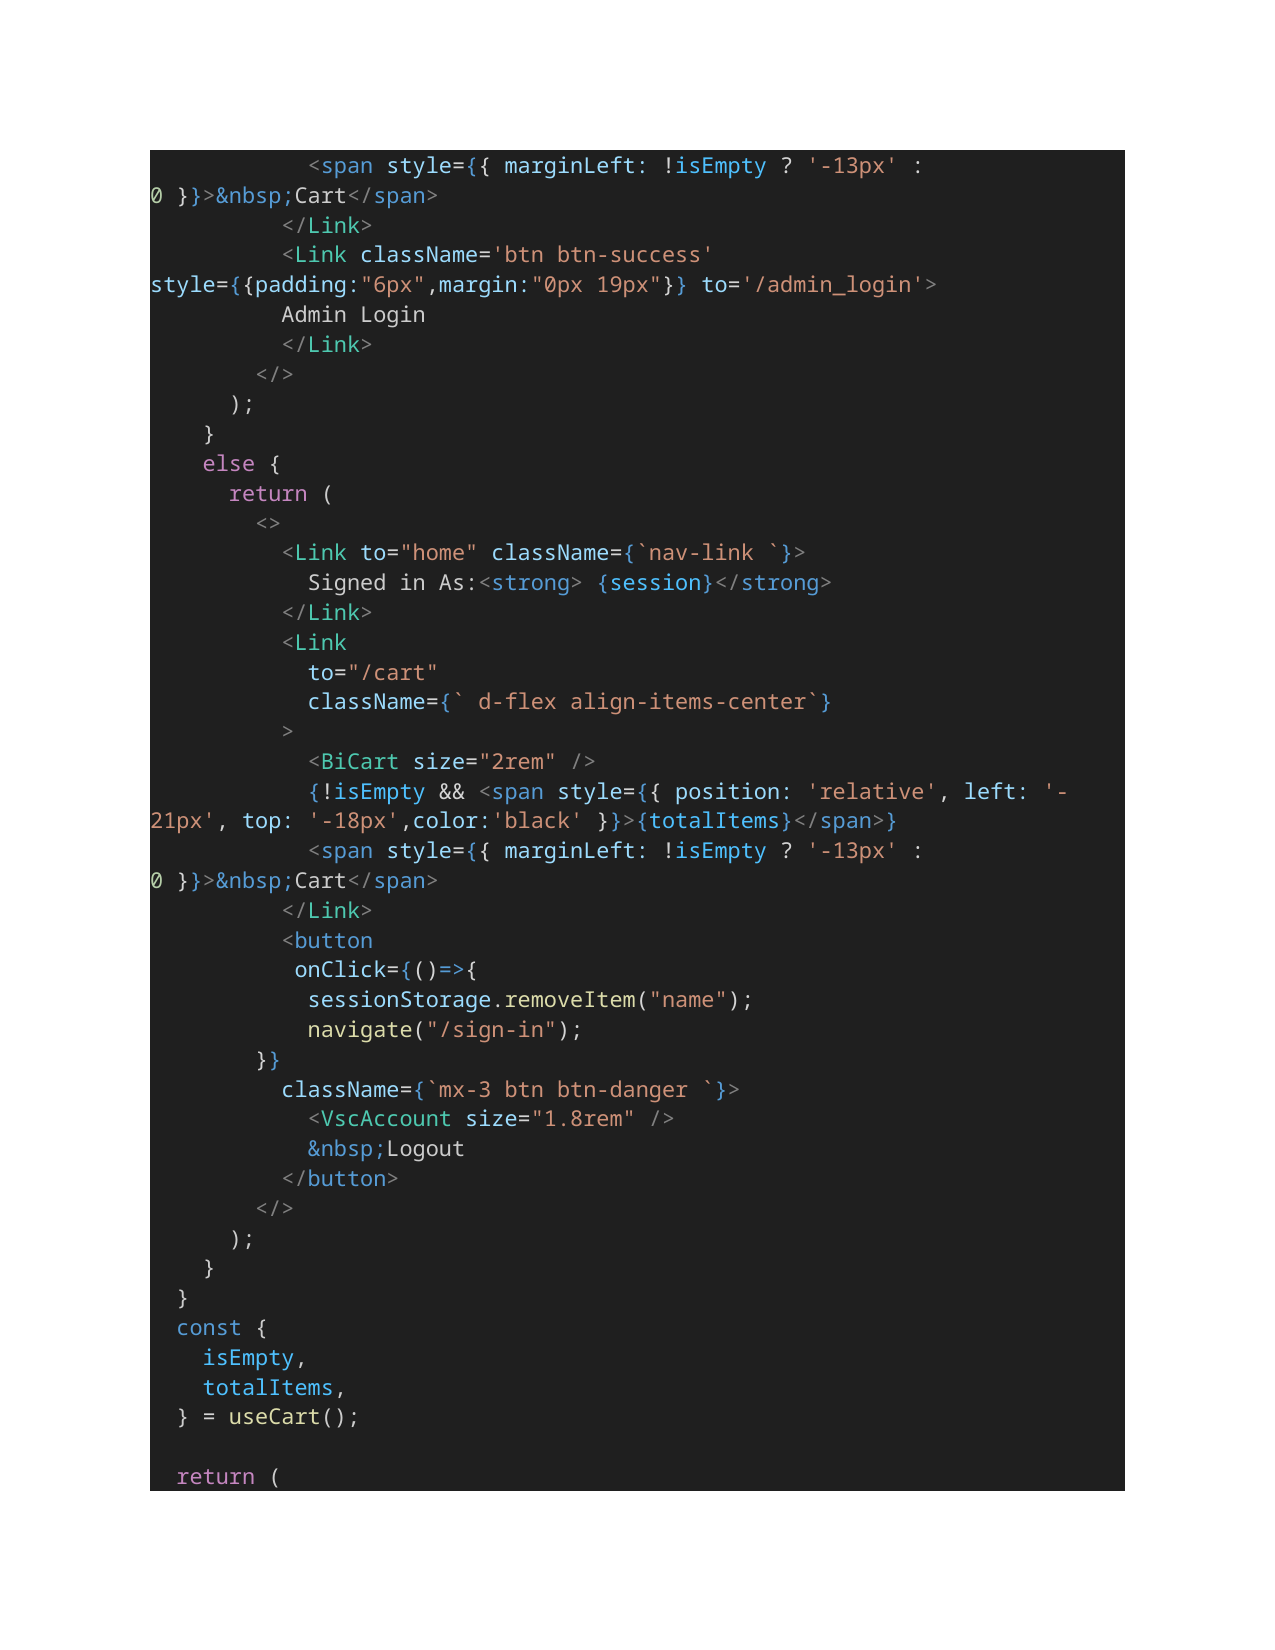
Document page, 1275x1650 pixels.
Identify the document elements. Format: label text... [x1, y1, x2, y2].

text </Link> [150, 895, 1125, 924]
text <button [150, 924, 1125, 954]
text return ( [150, 478, 1125, 507]
text <BiCart size="2rem" /> [150, 746, 1125, 776]
text to="/cart" [150, 656, 1125, 686]
text isEmpty, [150, 1342, 1125, 1371]
text ); [150, 1222, 1125, 1252]
text onClick={()=>{ [150, 954, 1125, 984]
text totalItems, [150, 1371, 1125, 1401]
text {!isEmpty && <span style={{ position: 'relative', left: '-21px', top: '-18px',color:'black' }}>{totalItems}</span>} [150, 776, 1125, 835]
text </Link> [150, 329, 1125, 358]
text } = useCart(); [150, 1401, 1125, 1431]
text else { [150, 448, 1125, 478]
text }} [150, 1044, 1125, 1073]
text <span style={{ marginLeft: !isEmpty ? '-13px' : 0 }}>&nbsp;Cart</span> [150, 150, 1125, 209]
text } [150, 1282, 1125, 1312]
text </Link> [150, 597, 1125, 627]
text </> [150, 1193, 1125, 1222]
text ); [150, 388, 1125, 418]
text <> [150, 507, 1125, 537]
text </> [150, 358, 1125, 388]
text > [150, 716, 1125, 746]
text <Link className='btn btn-success' style={{padding:"6px",margin:"0px 19px"}} to='/admin_login'> [150, 239, 1125, 299]
text } [150, 418, 1125, 448]
text <Link [150, 627, 1125, 656]
text &nbsp;Logout [150, 1133, 1125, 1163]
text Signed in As:<strong> {session}</strong> [150, 567, 1125, 597]
text </Link> [150, 209, 1125, 239]
text navigate("/sign-in"); [150, 1014, 1125, 1044]
text className={`mx-3 btn btn-danger `}> [150, 1073, 1125, 1103]
text sessionStorage.removeItem("name"); [150, 984, 1125, 1014]
text className={` d-flex align-items-center`} [150, 686, 1125, 716]
text } [150, 1252, 1125, 1282]
text Admin Login [150, 299, 1125, 329]
text const { [150, 1312, 1125, 1342]
text <Link to="home" className={`nav-link `}> [150, 537, 1125, 567]
text <span style={{ marginLeft: !isEmpty ? '-13px' : 0 }}>&nbsp;Cart</span> [150, 835, 1125, 895]
text <VscAccount size="1.8rem" /> [150, 1103, 1125, 1133]
text </button> [150, 1163, 1125, 1193]
text return ( [150, 1461, 1125, 1491]
